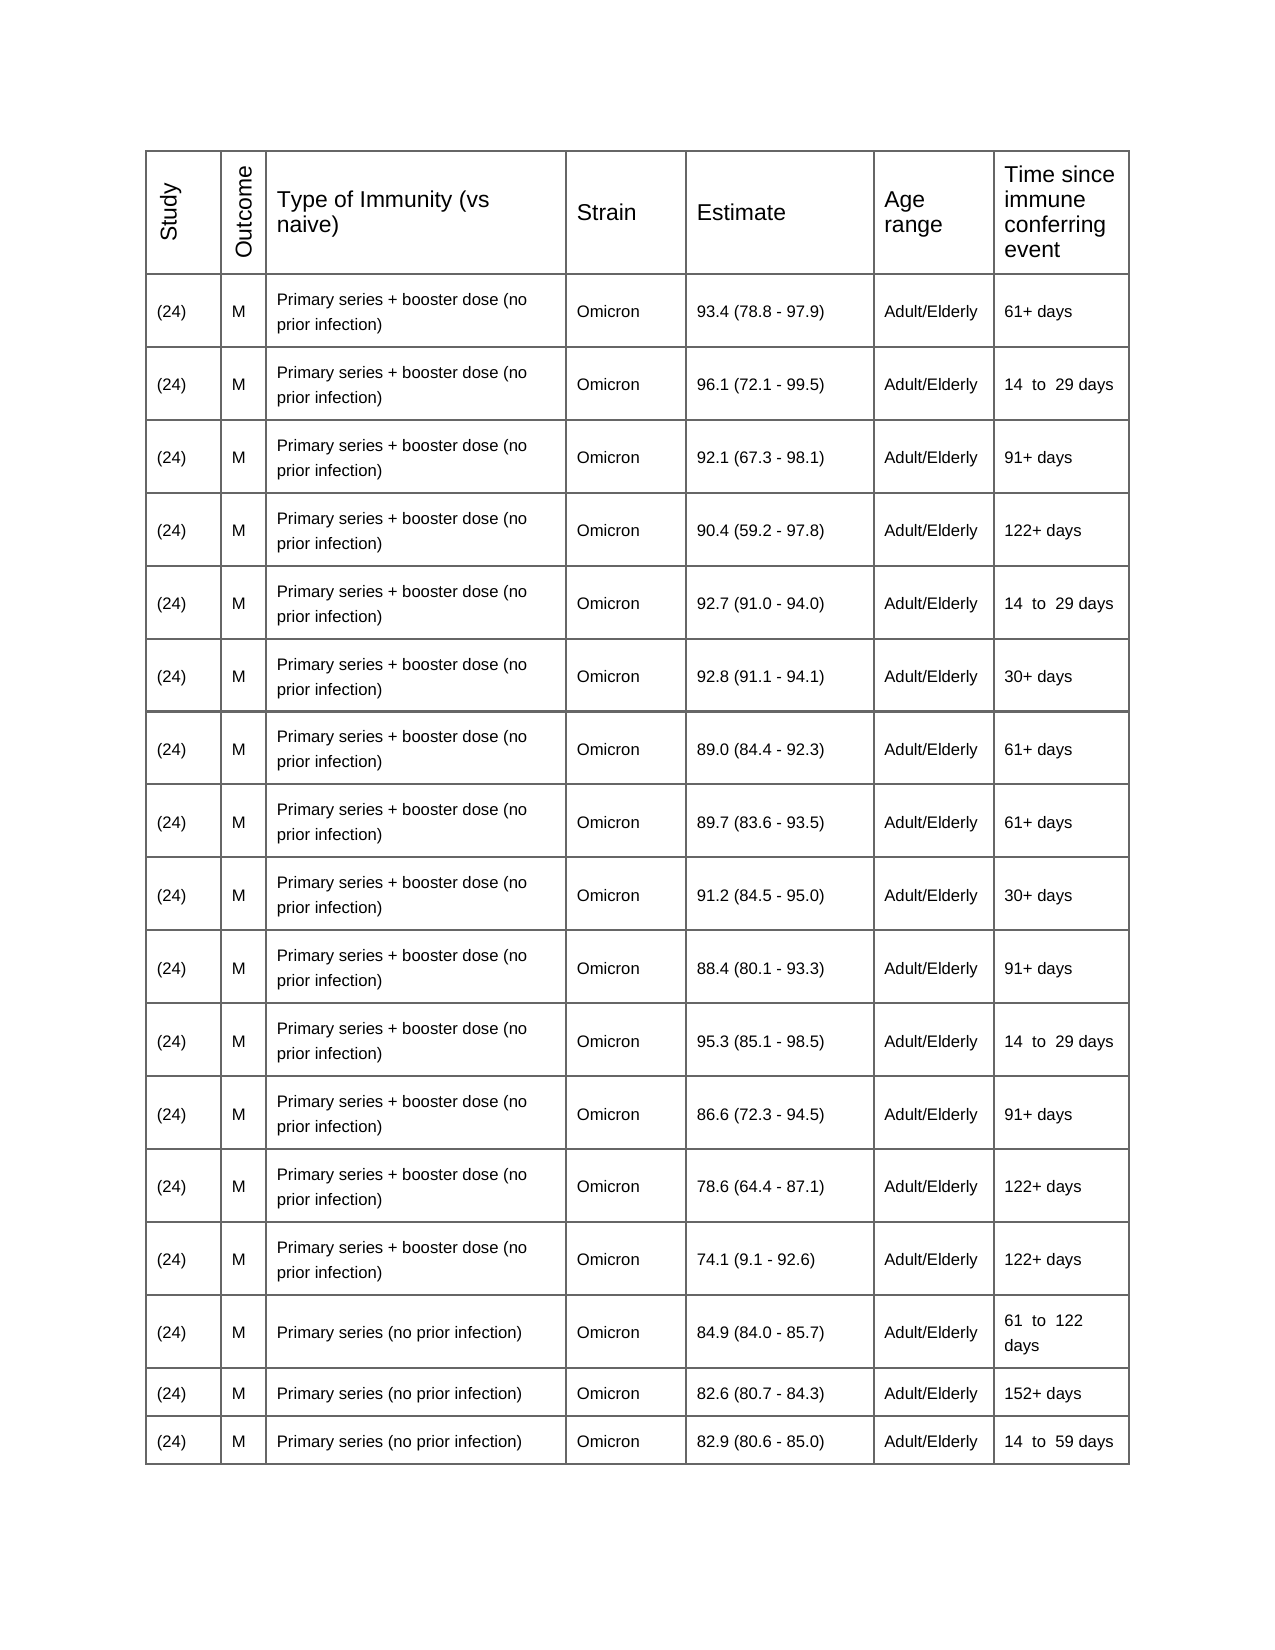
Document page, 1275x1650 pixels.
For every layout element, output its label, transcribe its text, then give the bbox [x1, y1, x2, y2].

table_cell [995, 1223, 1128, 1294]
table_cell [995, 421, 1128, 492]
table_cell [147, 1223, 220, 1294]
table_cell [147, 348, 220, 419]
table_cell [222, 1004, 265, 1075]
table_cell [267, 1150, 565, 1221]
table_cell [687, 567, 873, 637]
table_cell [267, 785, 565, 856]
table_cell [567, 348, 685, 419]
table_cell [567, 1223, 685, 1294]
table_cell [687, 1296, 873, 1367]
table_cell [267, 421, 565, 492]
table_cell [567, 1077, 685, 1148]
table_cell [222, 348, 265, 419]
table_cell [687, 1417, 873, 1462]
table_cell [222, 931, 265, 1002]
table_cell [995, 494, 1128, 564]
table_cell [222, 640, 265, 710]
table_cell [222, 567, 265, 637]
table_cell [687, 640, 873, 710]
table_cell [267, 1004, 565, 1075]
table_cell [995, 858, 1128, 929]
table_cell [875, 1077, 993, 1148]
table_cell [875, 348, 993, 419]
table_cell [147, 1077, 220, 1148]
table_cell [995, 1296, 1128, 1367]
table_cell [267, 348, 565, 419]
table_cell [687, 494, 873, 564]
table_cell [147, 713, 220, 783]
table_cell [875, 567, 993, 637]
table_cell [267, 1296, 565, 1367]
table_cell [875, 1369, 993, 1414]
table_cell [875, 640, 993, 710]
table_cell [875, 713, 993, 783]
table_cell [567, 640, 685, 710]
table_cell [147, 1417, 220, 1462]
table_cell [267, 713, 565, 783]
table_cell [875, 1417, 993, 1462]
table_header Outcome [222, 152, 265, 273]
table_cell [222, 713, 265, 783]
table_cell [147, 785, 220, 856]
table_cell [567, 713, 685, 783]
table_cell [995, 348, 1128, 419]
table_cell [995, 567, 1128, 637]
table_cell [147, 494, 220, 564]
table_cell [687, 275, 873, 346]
table_header Strain [567, 152, 685, 273]
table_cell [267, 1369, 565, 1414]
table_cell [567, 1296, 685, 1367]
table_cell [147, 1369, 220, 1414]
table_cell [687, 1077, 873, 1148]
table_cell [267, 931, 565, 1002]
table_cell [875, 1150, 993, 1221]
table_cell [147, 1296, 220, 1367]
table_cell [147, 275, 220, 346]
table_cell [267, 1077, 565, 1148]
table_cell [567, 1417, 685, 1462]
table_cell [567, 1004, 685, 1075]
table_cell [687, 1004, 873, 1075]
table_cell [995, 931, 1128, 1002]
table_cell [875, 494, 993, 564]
table_header Time since immune conferring event [995, 152, 1128, 273]
table_header Estimate [687, 152, 873, 273]
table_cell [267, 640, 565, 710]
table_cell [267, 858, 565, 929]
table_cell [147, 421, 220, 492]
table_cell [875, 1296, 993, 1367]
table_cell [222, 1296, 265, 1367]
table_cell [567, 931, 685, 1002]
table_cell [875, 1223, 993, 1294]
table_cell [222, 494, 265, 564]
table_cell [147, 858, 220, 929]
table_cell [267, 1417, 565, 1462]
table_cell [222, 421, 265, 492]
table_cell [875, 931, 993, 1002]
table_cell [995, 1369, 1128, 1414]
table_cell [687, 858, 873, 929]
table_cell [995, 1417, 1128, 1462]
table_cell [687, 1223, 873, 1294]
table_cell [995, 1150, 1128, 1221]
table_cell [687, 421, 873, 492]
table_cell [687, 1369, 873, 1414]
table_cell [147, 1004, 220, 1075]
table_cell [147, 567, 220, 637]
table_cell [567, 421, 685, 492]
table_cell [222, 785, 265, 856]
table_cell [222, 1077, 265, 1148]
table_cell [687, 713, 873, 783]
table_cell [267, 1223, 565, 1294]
table_header Type of Immunity (vs naive) [267, 152, 565, 273]
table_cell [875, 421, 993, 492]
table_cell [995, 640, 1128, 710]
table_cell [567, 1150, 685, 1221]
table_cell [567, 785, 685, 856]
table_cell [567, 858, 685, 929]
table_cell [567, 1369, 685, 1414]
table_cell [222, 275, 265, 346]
table_header Age range [875, 152, 993, 273]
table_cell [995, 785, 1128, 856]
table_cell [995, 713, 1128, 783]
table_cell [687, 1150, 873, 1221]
table_header Study [147, 152, 220, 273]
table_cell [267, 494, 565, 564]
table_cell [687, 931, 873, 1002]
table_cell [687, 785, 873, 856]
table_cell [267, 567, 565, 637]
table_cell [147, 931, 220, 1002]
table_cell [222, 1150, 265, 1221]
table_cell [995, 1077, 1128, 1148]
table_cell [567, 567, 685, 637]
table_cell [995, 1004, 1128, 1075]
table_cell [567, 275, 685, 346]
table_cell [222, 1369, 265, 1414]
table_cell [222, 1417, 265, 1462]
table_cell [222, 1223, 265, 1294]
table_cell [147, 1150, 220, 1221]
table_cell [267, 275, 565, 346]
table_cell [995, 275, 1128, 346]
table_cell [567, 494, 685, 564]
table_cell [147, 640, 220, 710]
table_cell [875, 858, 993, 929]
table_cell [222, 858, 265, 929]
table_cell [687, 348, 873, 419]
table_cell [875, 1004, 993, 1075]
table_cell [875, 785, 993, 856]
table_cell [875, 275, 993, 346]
